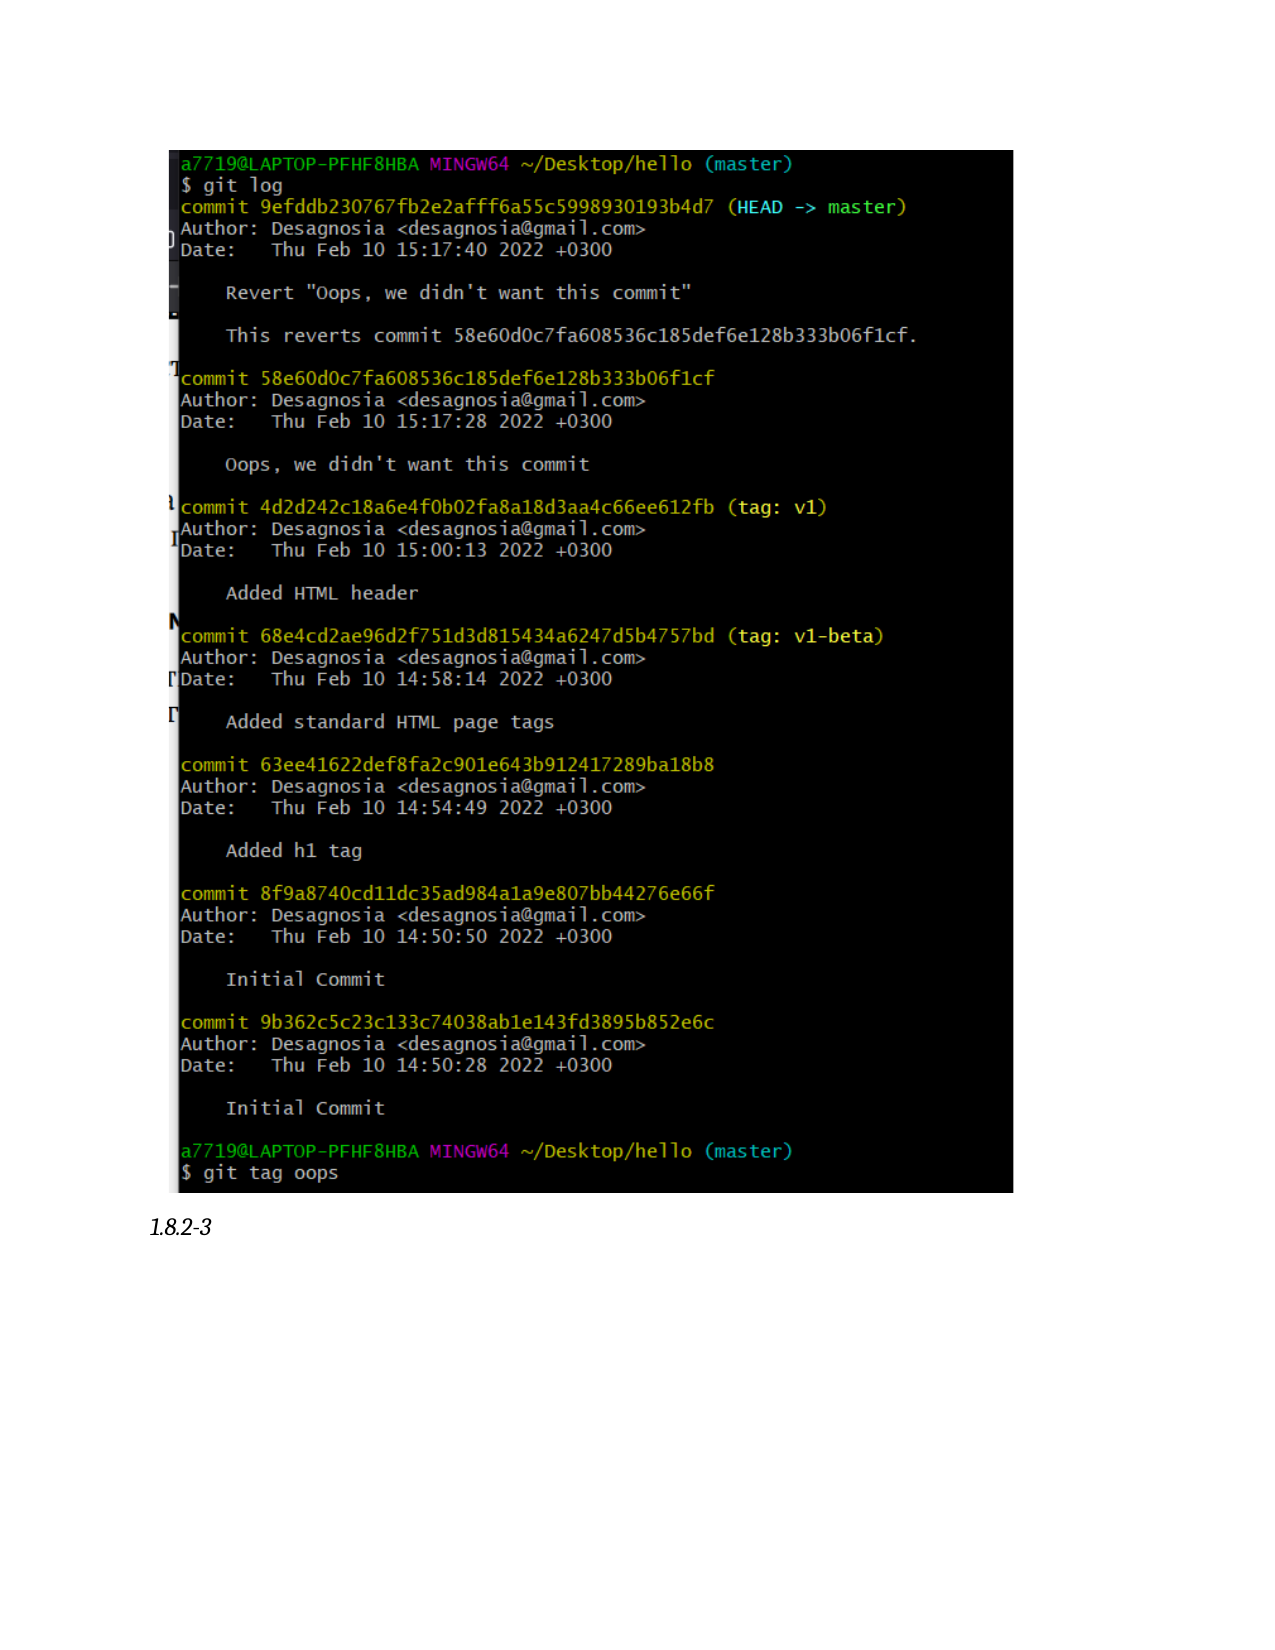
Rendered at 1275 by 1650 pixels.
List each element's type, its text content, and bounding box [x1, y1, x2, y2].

text 1.8.2-3 [150, 1213, 1125, 1242]
picture [168, 150, 1014, 1193]
